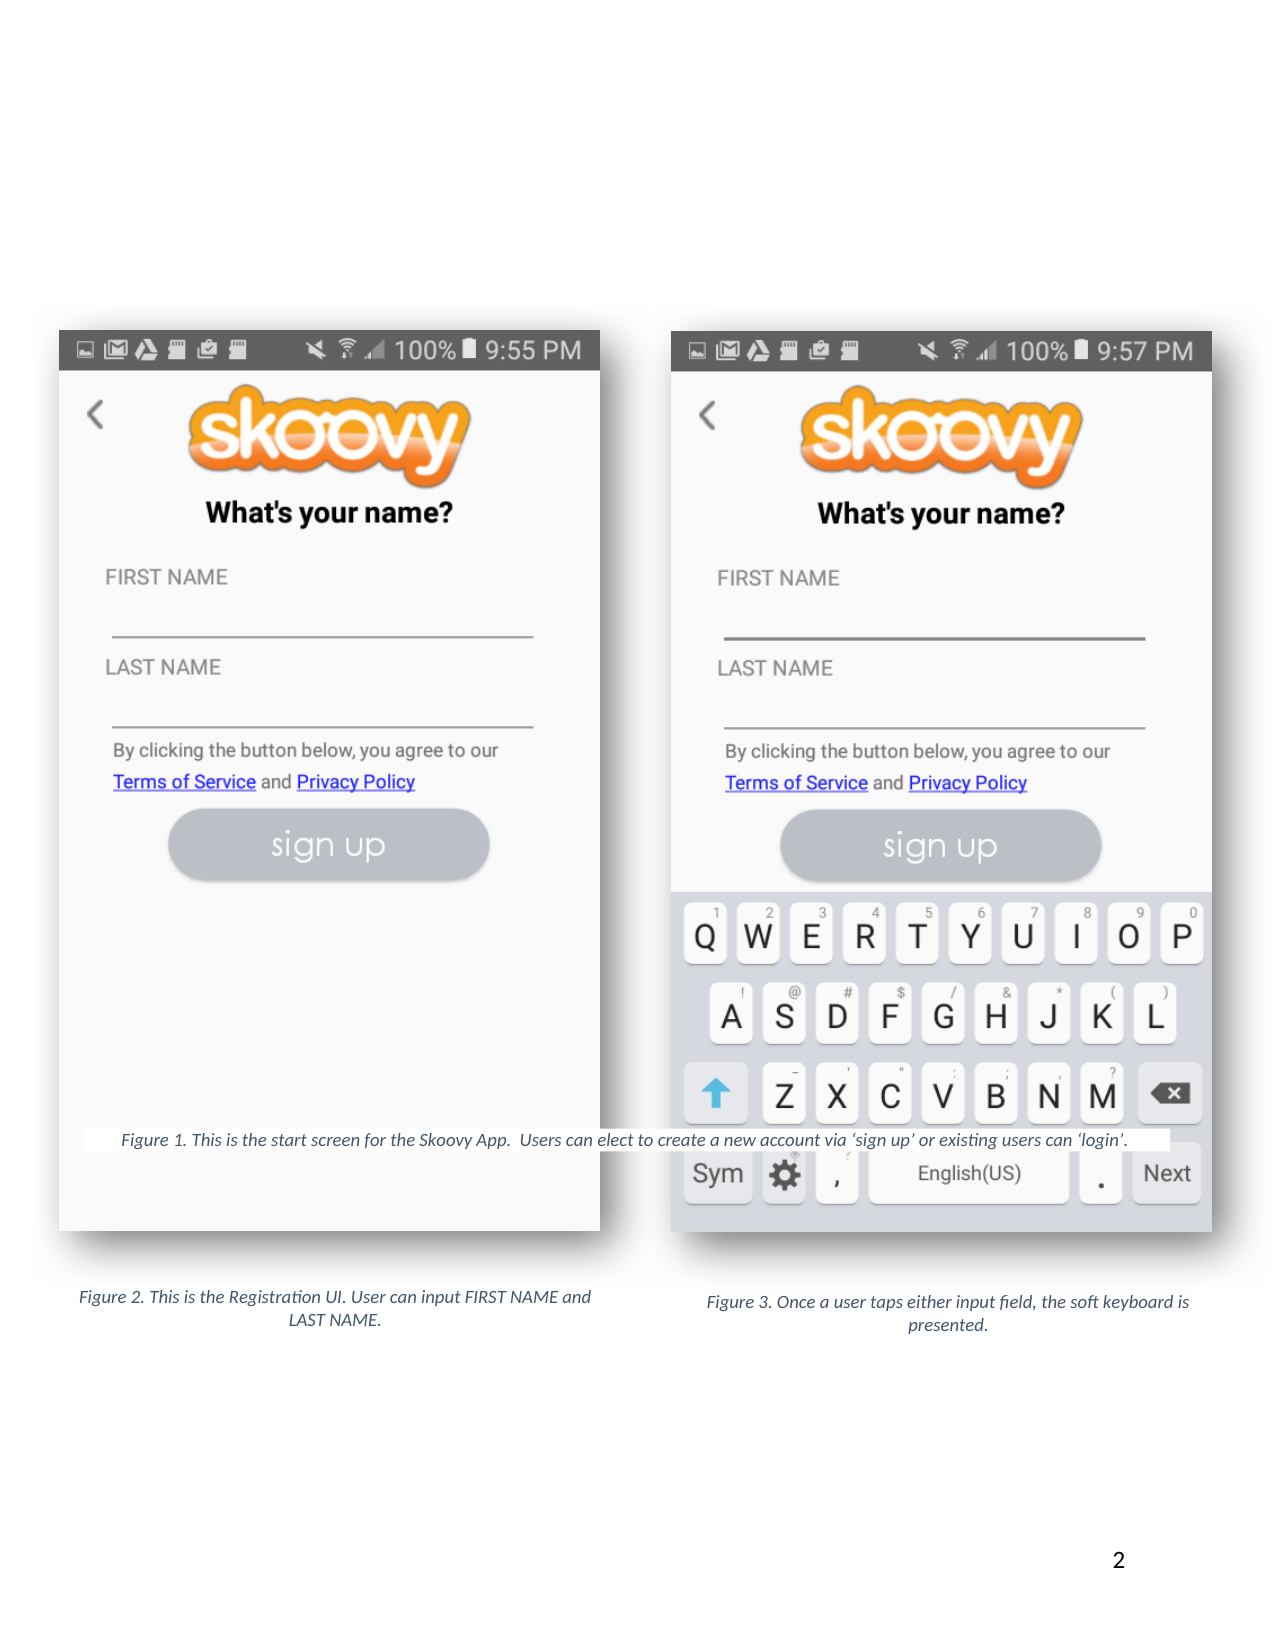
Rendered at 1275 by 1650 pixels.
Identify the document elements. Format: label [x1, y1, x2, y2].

picture [59, 330, 600, 1231]
picture [671, 331, 1212, 1232]
